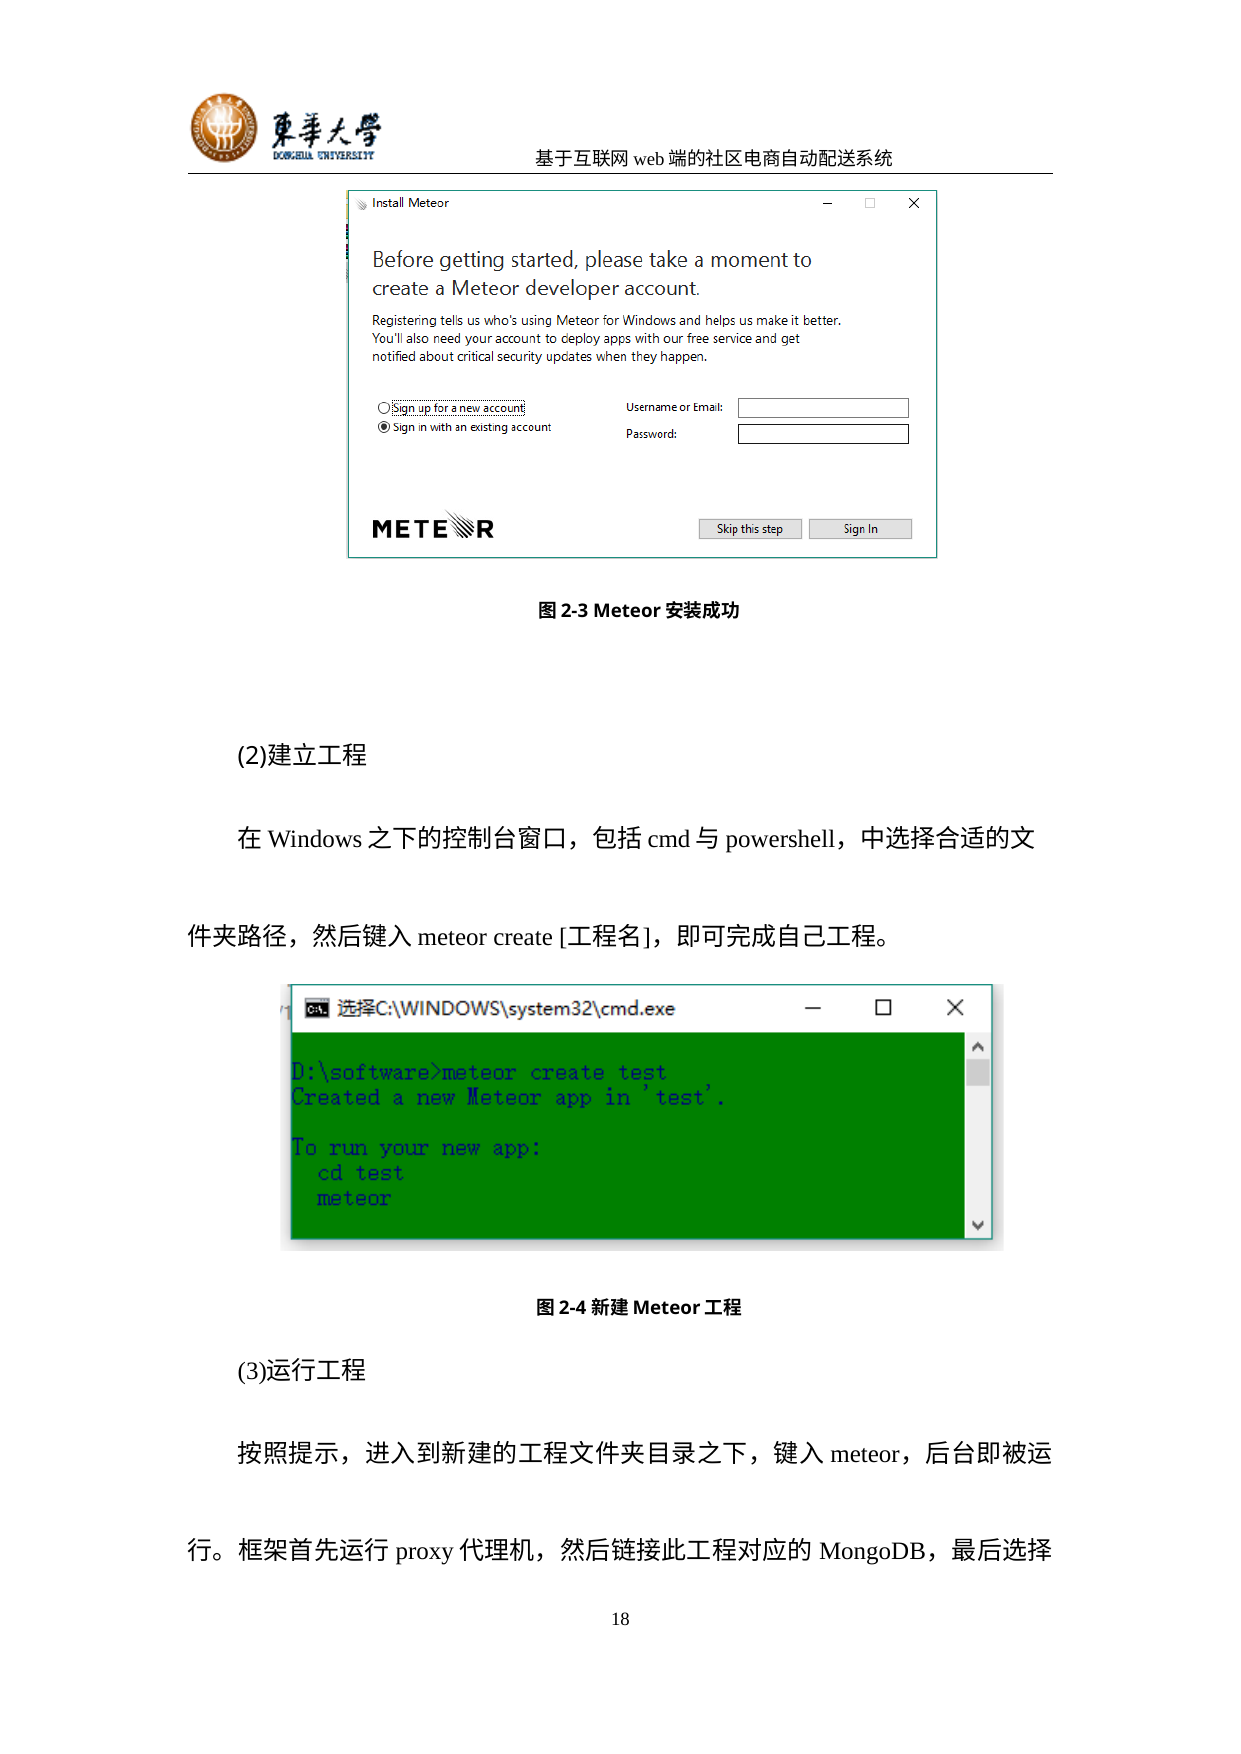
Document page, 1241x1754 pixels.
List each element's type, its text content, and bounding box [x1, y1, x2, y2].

picture [187, 88, 386, 166]
text (2)建立工程 [187, 721, 1053, 786]
text 图2-4 新建Meteor工程 [187, 1290, 1053, 1322]
text 按照提示，进入到新建的工程文件夹目录之下，键入meteor，后台即被运行。框架首先运行proxy代理机，然后链接此工程对应的MongoDB，最后选择库文件包，并运行在自身电脑之上，地址为：localhost:300(127.0.0.1:3000或任意当前PC被分配的IP:3000均可访问)。 [187, 1419, 1053, 1581]
text (3)运行工程 [187, 1336, 1053, 1401]
picture [346, 190, 938, 559]
text 图2-3 Meteor安装成功 [187, 593, 1053, 625]
picture [280, 984, 1004, 1251]
text 在Windows之下的控制台窗口，包括cmd与powershell，中选择合适的文件夹路径，然后键入meteor create [工程名]，即可完成自己工程。 [187, 804, 1053, 967]
